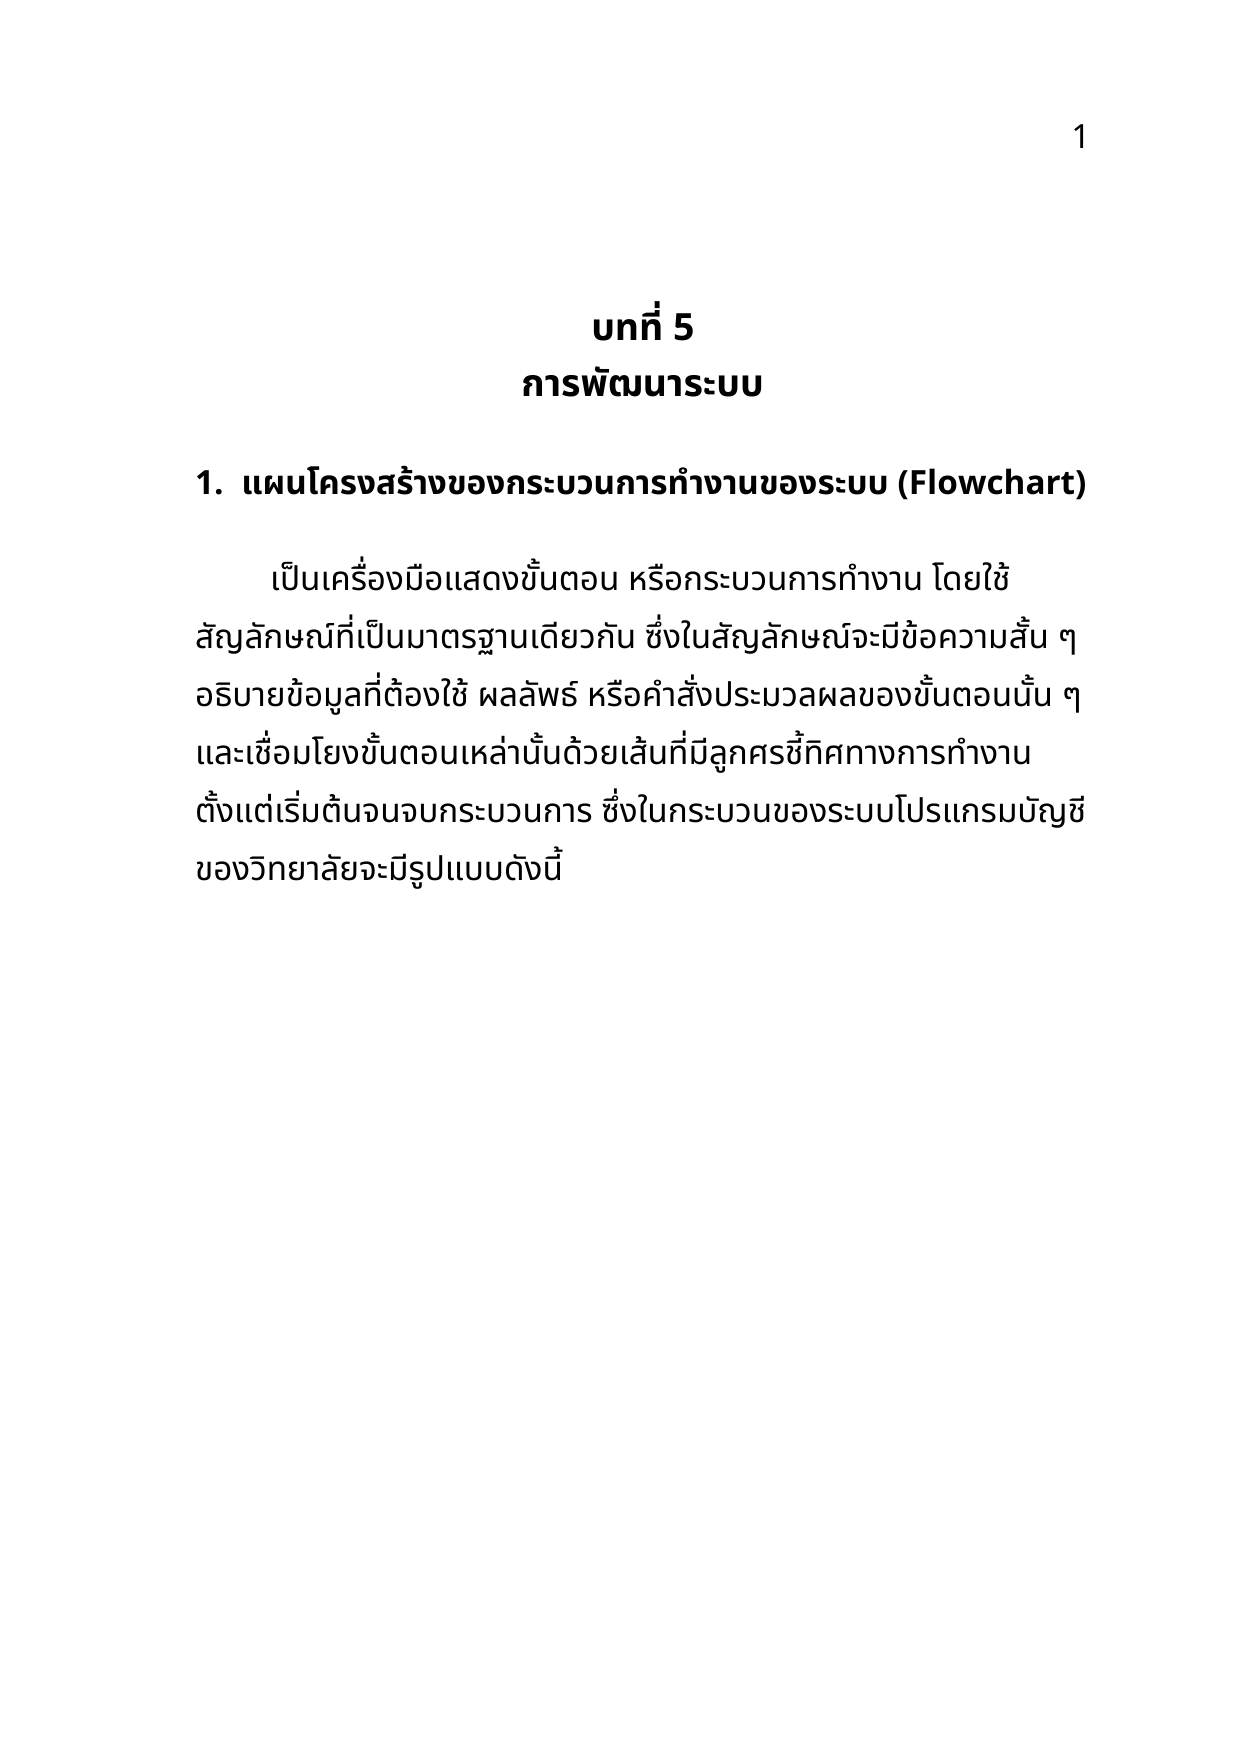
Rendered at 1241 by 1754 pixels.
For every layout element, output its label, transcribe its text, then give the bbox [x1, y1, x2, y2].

text 1. แผนโครงสร้างของกระบวนการทำงานของระบบ (Flowchart) [195, 459, 1090, 510]
text เป็นเครื่องมือแสดงขั้นตอน หรือกระบวนการทำงาน โดยใช้สัญลักษณ์ที่เป็นมาตรฐานเดียวกัน ซึ่งในสัญลักษณ์จะมีข้อความสั้น ๆ อธิบายข้อมูลที่ต้องใช้ ผลลัพธ์ หรือคำสั่งประมวลผลของขั้นตอนนั้น ๆ และเชื่อมโยงขั้นตอนเหล่านั้นด้วยเส้นที่มีลูกศรชี้ทิศทางการทำงานตั้งแต่เริ่มต้นจนจบกระบวนการ ซึ่งในกระบวนของระบบโปรแกรมบัญชีของวิทยาลัยจะมีรูปแบบดังนี้ [195, 555, 1090, 895]
text การพัฒนาระบบ [195, 357, 1090, 414]
text บทที่ 5 [195, 300, 1090, 357]
